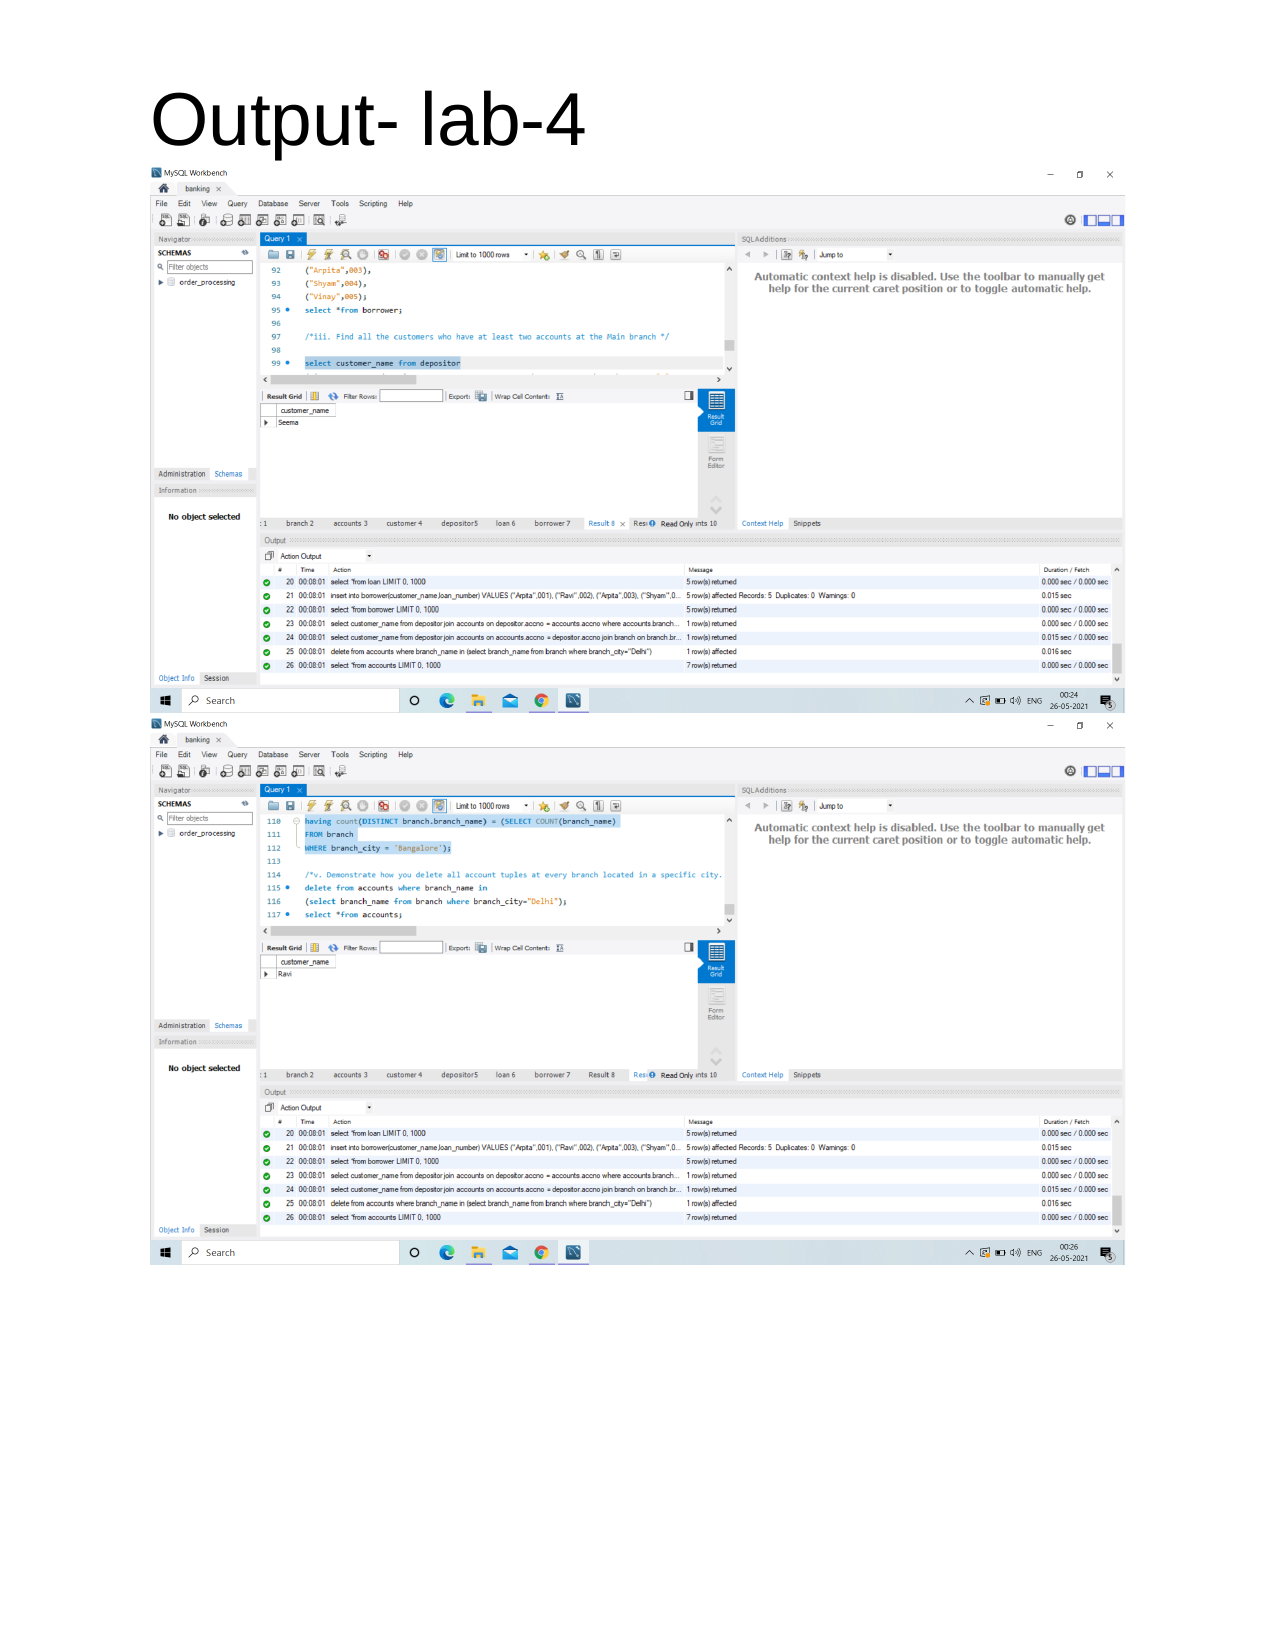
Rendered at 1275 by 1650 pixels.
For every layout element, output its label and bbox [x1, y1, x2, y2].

picture [150, 165, 1125, 713]
picture [150, 716, 1125, 1265]
